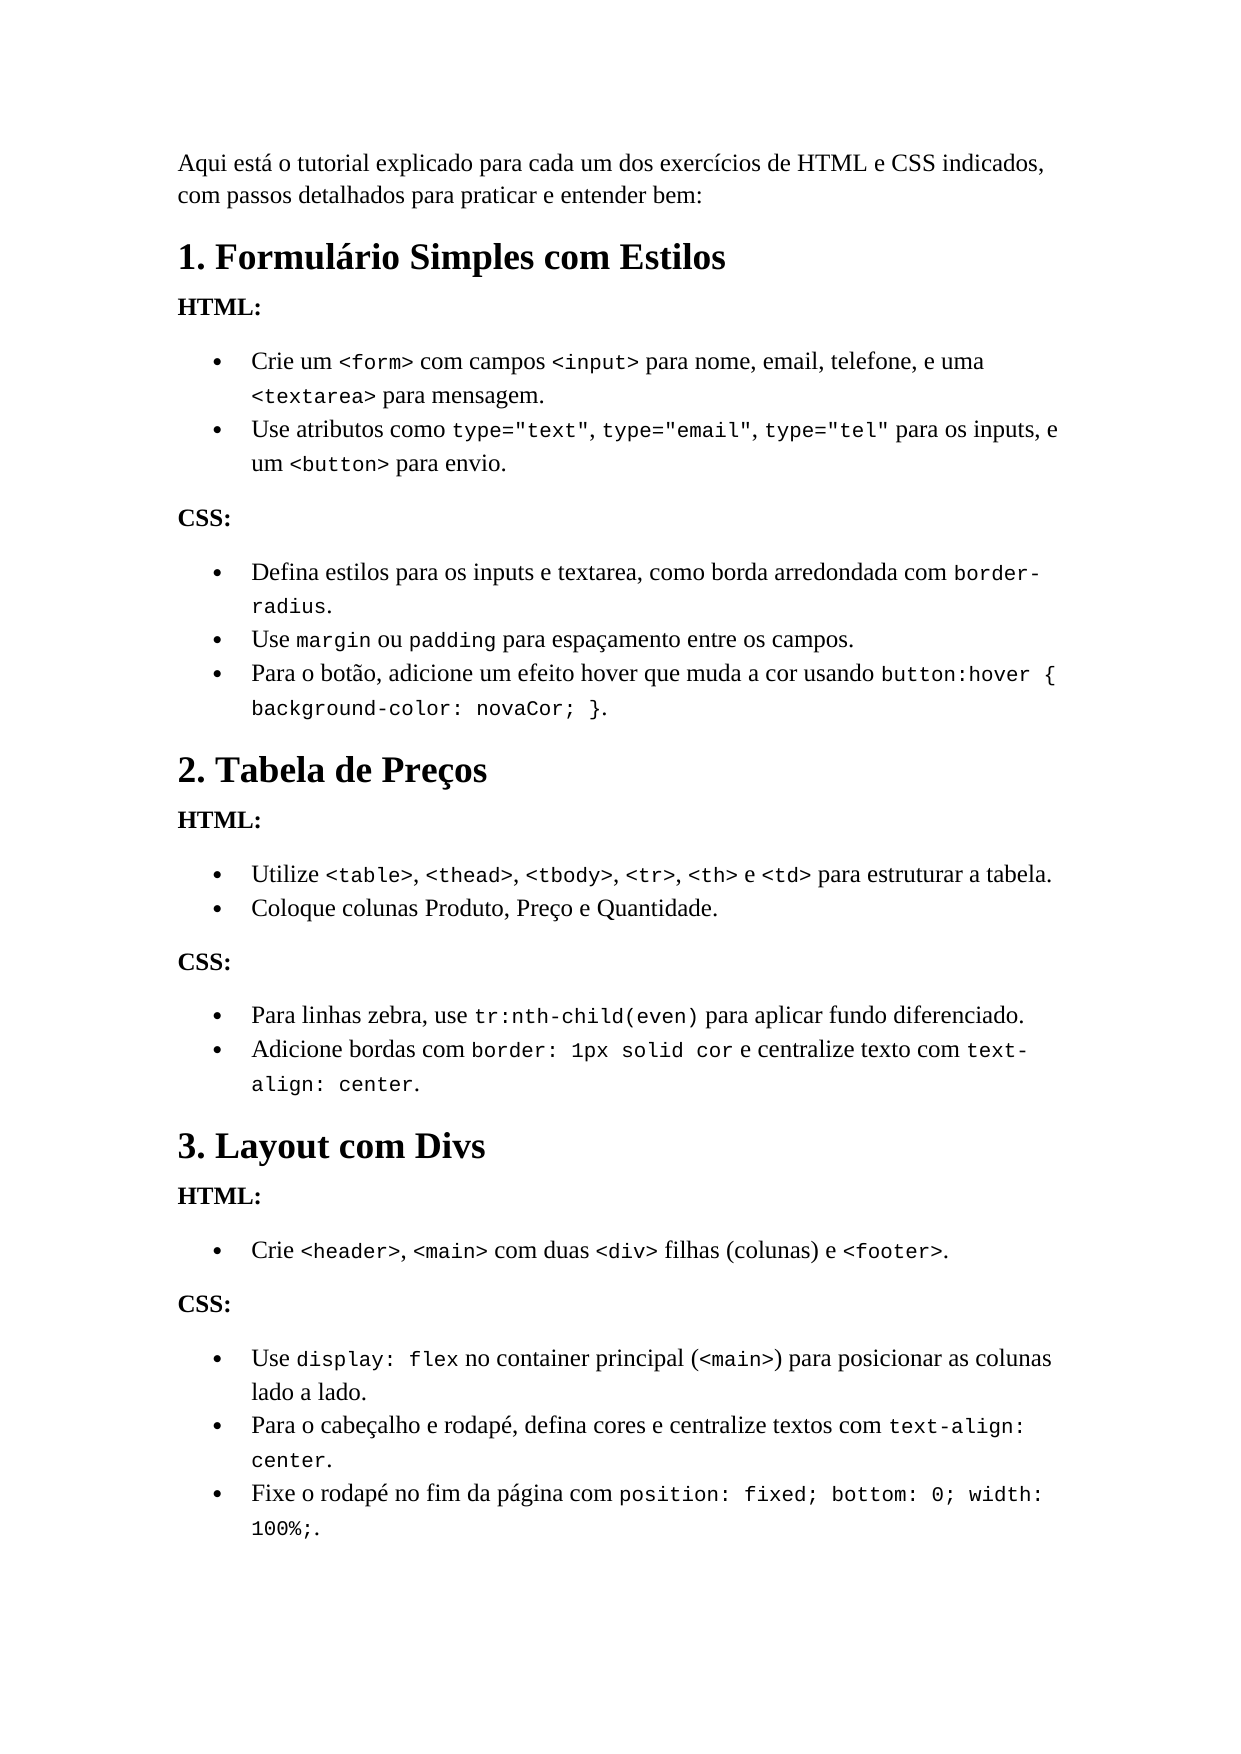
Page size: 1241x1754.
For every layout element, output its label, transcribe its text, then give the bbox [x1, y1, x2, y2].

subtitle 3. Layout com Divs [177, 1123, 1063, 1166]
list Fixe o rodapé no fim da página com position: fixed; bottom: 0; width: 100%;. [213, 1478, 1063, 1542]
list Use margin ou padding para espaçamento entre os campos. [213, 624, 1063, 654]
text HTML: [177, 292, 1063, 321]
text CSS: [177, 503, 1063, 531]
list Use atributos como type="text", type="email", type="tel" para os inputs, e um <button> para envio. [213, 414, 1063, 477]
list Crie um <form> com campos <input> para nome, email, telefone, e uma <textarea> para mensagem. [213, 346, 1063, 410]
list Para o botão, adicione um efeito hover que muda a cor usando button:hover { background-color: novaCor; }. [213, 658, 1063, 722]
list Utilize <table>, <thead>, <tbody>, <tr>, <th> e <td> para estruturar a tabela. [213, 859, 1063, 888]
text CSS: [177, 947, 1063, 975]
text Aqui está o tutorial explicado para cada um dos exercícios de HTML e CSS indicados, com passos detalhados para praticar e entender bem: [177, 148, 1063, 209]
subtitle 2. Tabela de Preços [177, 747, 1063, 790]
list Defina estilos para os inputs e textarea, como borda arredondada com border-radius. [213, 557, 1063, 620]
list Coloque colunas Produto, Preço e Quantidade. [213, 893, 1063, 921]
subtitle 1. Formulário Simples com Estilos [177, 234, 1063, 278]
list Adicione bordas com border: 1px solid cor e centralize texto com text-align: center. [213, 1034, 1063, 1098]
list Para linhas zebra, use tr:nth-child(even) para aplicar fundo diferenciado. [213, 1000, 1063, 1030]
list Use display: flex no container principal (<main>) para posicionar as colunas lado a lado. [213, 1343, 1063, 1406]
text HTML: [177, 1181, 1063, 1210]
list Para o cabeçalho e rodapé, defina cores e centralize textos com text-align: center. [213, 1410, 1063, 1474]
text HTML: [177, 805, 1063, 834]
text CSS: [177, 1289, 1063, 1318]
list Crie <header>, <main> com duas <div> filhas (colunas) e <footer>. [213, 1235, 1063, 1264]
